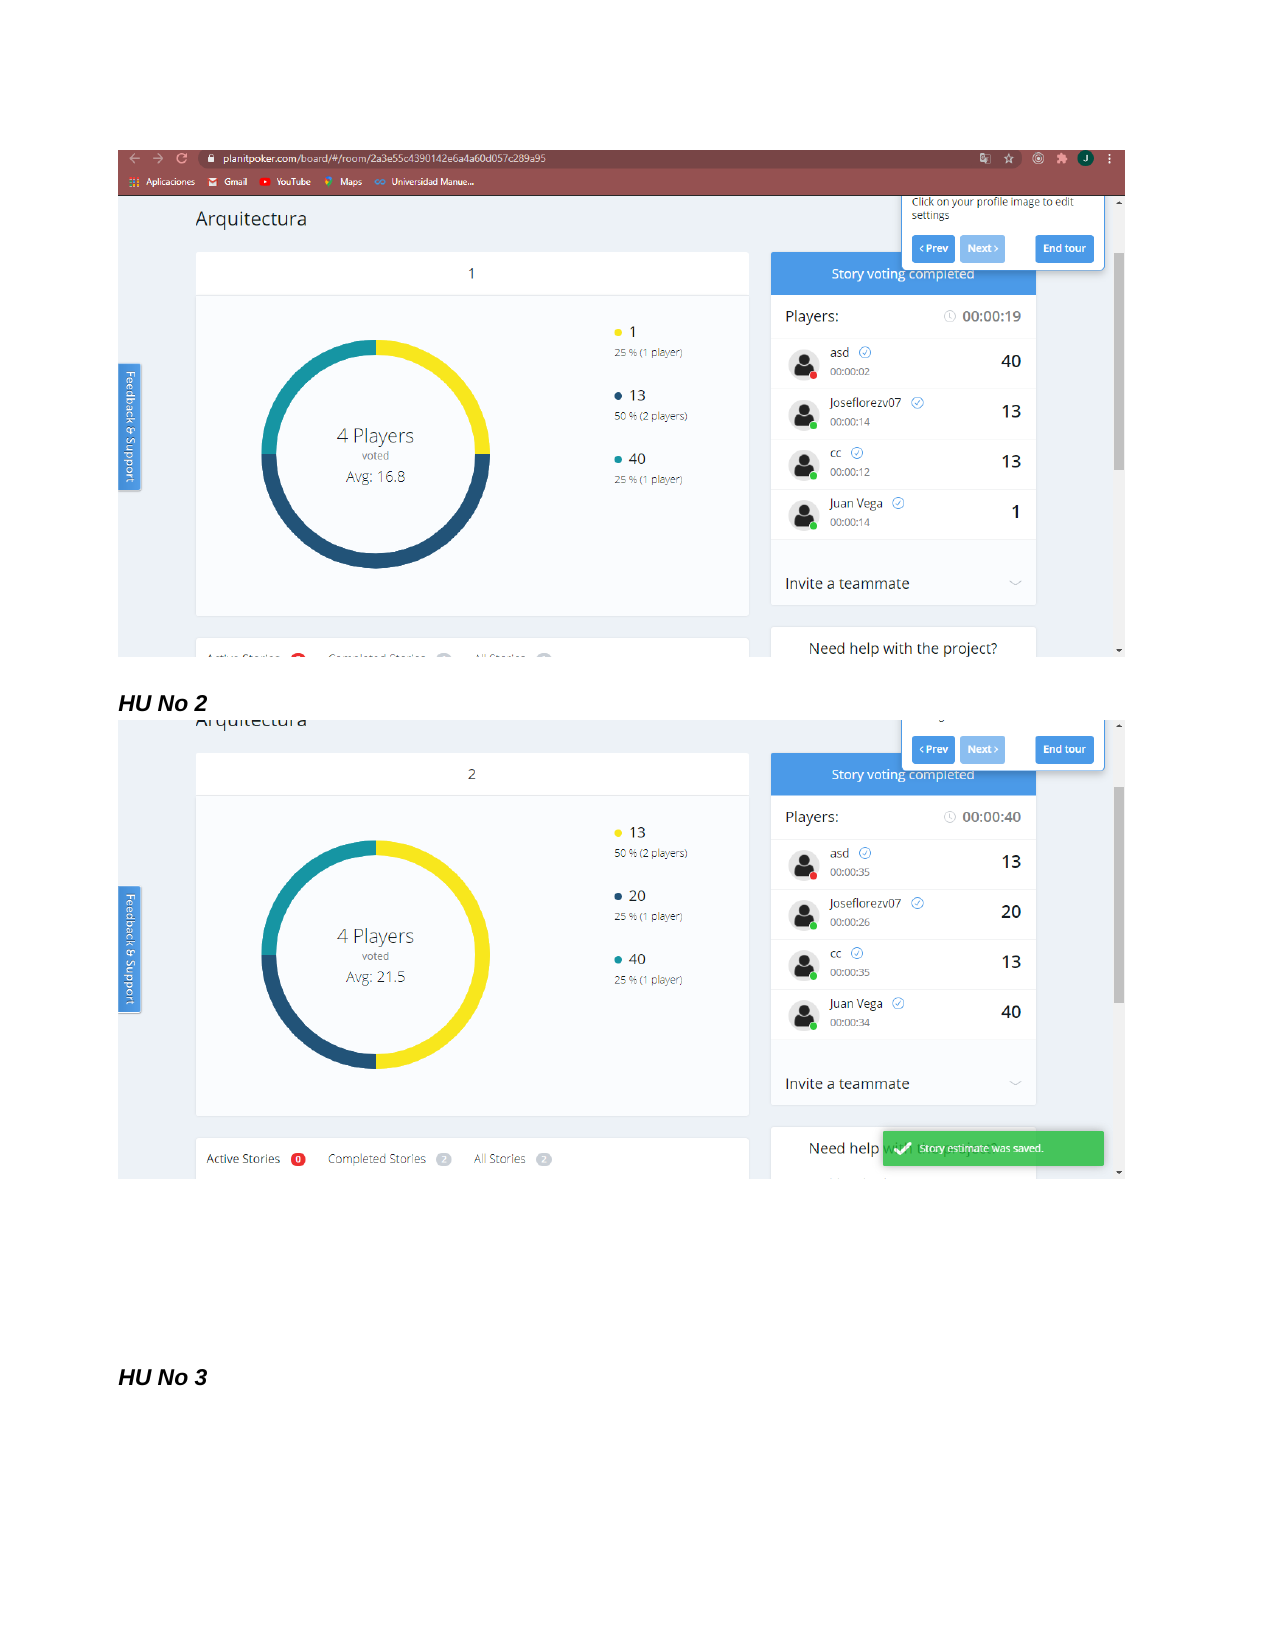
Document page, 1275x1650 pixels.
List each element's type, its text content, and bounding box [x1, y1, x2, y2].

picture [118, 720, 1125, 1179]
picture [118, 150, 1125, 657]
text HU No 2 [118, 690, 1125, 717]
text HU No 3 [118, 1364, 1125, 1390]
